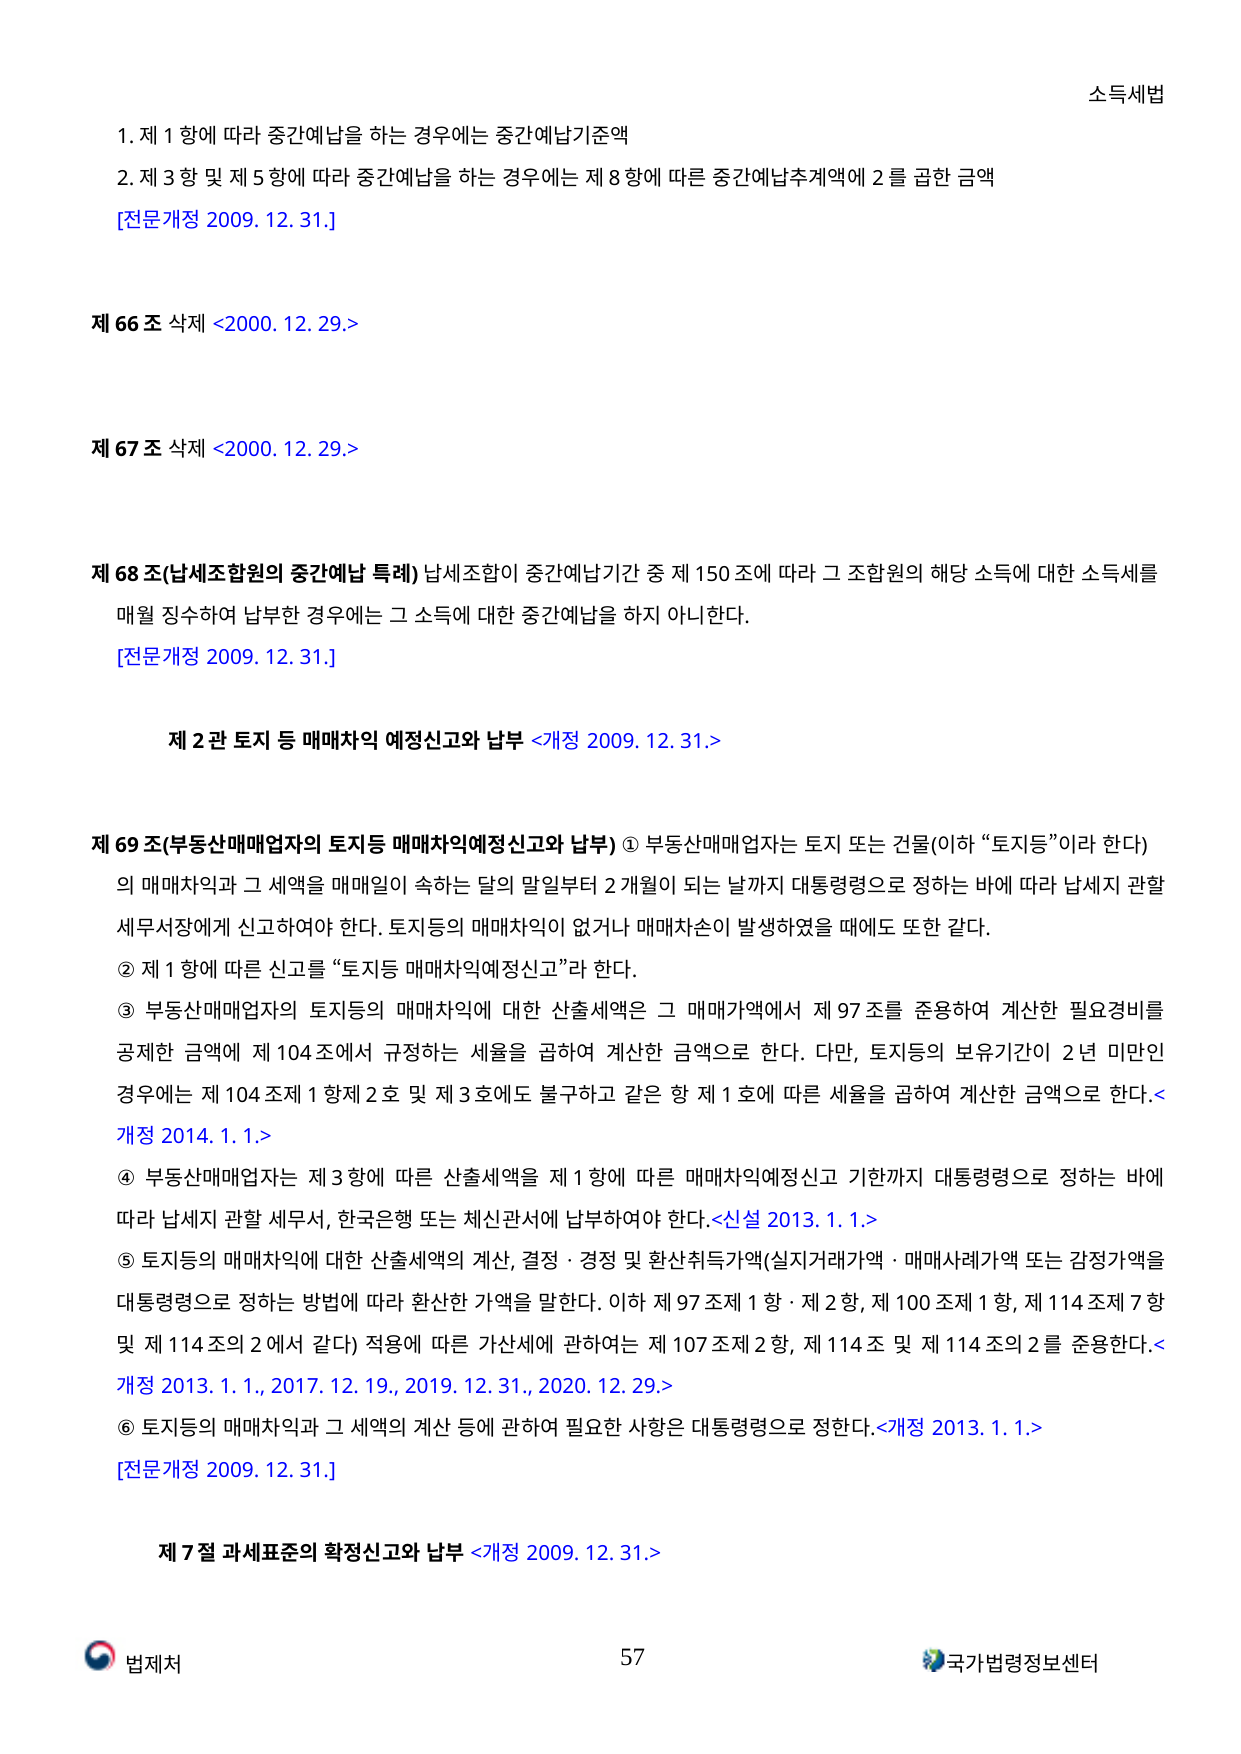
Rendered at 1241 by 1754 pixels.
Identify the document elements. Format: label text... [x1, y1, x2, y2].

text 제7절 과세표준의 확정신고와 납부 <개정 2009. 12. 31.> [158, 1525, 1165, 1567]
text ⑤ 토지등의 매매차익에 대한 산출세액의 계산, 결정ㆍ경정 및 환산취득가액(실지거래가액ㆍ매매사례가액 또는 감정가액을 대통령령으로 정하는 방법에 따라 환산한 가액을 말한다. 이하 제97조제1항ㆍ제2항, 제100조제1항, 제114조제7항 및 제114조의2에서 같다) 적용에 따른 가산세에 관하여는 제107조제2항, 제114조 및 제114조의2를 준용한다.<개정 2013. 1. 1., 2017. 12. 19., 2019. 12. 31., 2020. 12. 29.> [117, 1233, 1165, 1400]
text 1. 제1항에 따라 중간예납을 하는 경우에는 중간예납기준액 [117, 108, 1165, 150]
picture [75, 1637, 126, 1673]
text [전문개정 2009. 12. 31.] [117, 629, 1165, 671]
text 제67조 삭제 <2000. 12. 29.> [92, 421, 1165, 462]
text 2. 제3항 및 제5항에 따라 중간예납을 하는 경우에는 제8항에 따른 중간예납추계액에 2를 곱한 금액 [117, 150, 1165, 192]
text 제66조 삭제 <2000. 12. 29.> [92, 296, 1165, 337]
text [전문개정 2009. 12. 31.] [117, 192, 1165, 233]
text ④ 부동산매매업자는 제3항에 따른 산출세액을 제1항에 따른 매매차익예정신고 기한까지 대통령령으로 정하는 바에 따라 납세지 관할 세무서, 한국은행 또는 체신관서에 납부하여야 한다.<신설 2013. 1. 1.> [117, 1150, 1165, 1233]
text ③ 부동산매매업자의 토지등의 매매차익에 대한 산출세액은 그 매매가액에서 제97조를 준용하여 계산한 필요경비를 공제한 금액에 제104조에서 규정하는 세율을 곱하여 계산한 금액으로 한다. 다만, 토지등의 보유기간이 2년 미만인 경우에는 제104조제1항제2호 및 제3호에도 불구하고 같은 항 제1호에 따른 세율을 곱하여 계산한 금액으로 한다.<개정 2014. 1. 1.> [117, 983, 1165, 1150]
text ⑥ 토지등의 매매차익과 그 세액의 계산 등에 관하여 필요한 사항은 대통령령으로 정한다.<개정 2013. 1. 1.> [117, 1400, 1165, 1442]
text [전문개정 2009. 12. 31.] [117, 1442, 1165, 1483]
picture [892, 1637, 947, 1672]
text 제2관 토지 등 매매차익 예정신고와 납부 <개정 2009. 12. 31.> [169, 712, 1165, 754]
text 제68조(납세조합원의 중간예납 특례) 납세조합이 중간예납기간 중 제150조에 따라 그 조합원의 해당 소득에 대한 소득세를 매월 징수하여 납부한 경우에는 그 소득에 대한 중간예납을 하지 아니한다. [92, 546, 1165, 629]
text ② 제1항에 따른 신고를 “토지등 매매차익예정신고”라 한다. [117, 942, 1165, 983]
text 제69조(부동산매매업자의 토지등 매매차익예정신고와 납부) ① 부동산매매업자는 토지 또는 건물(이하 “토지등”이라 한다)의 매매차익과 그 세액을 매매일이 속하는 달의 말일부터 2개월이 되는 날까지 대통령령으로 정하는 바에 따라 납세지 관할 세무서장에게 신고하여야 한다. 토지등의 매매차익이 없거나 매매차손이 발생하였을 때에도 또한 같다. [92, 817, 1165, 942]
